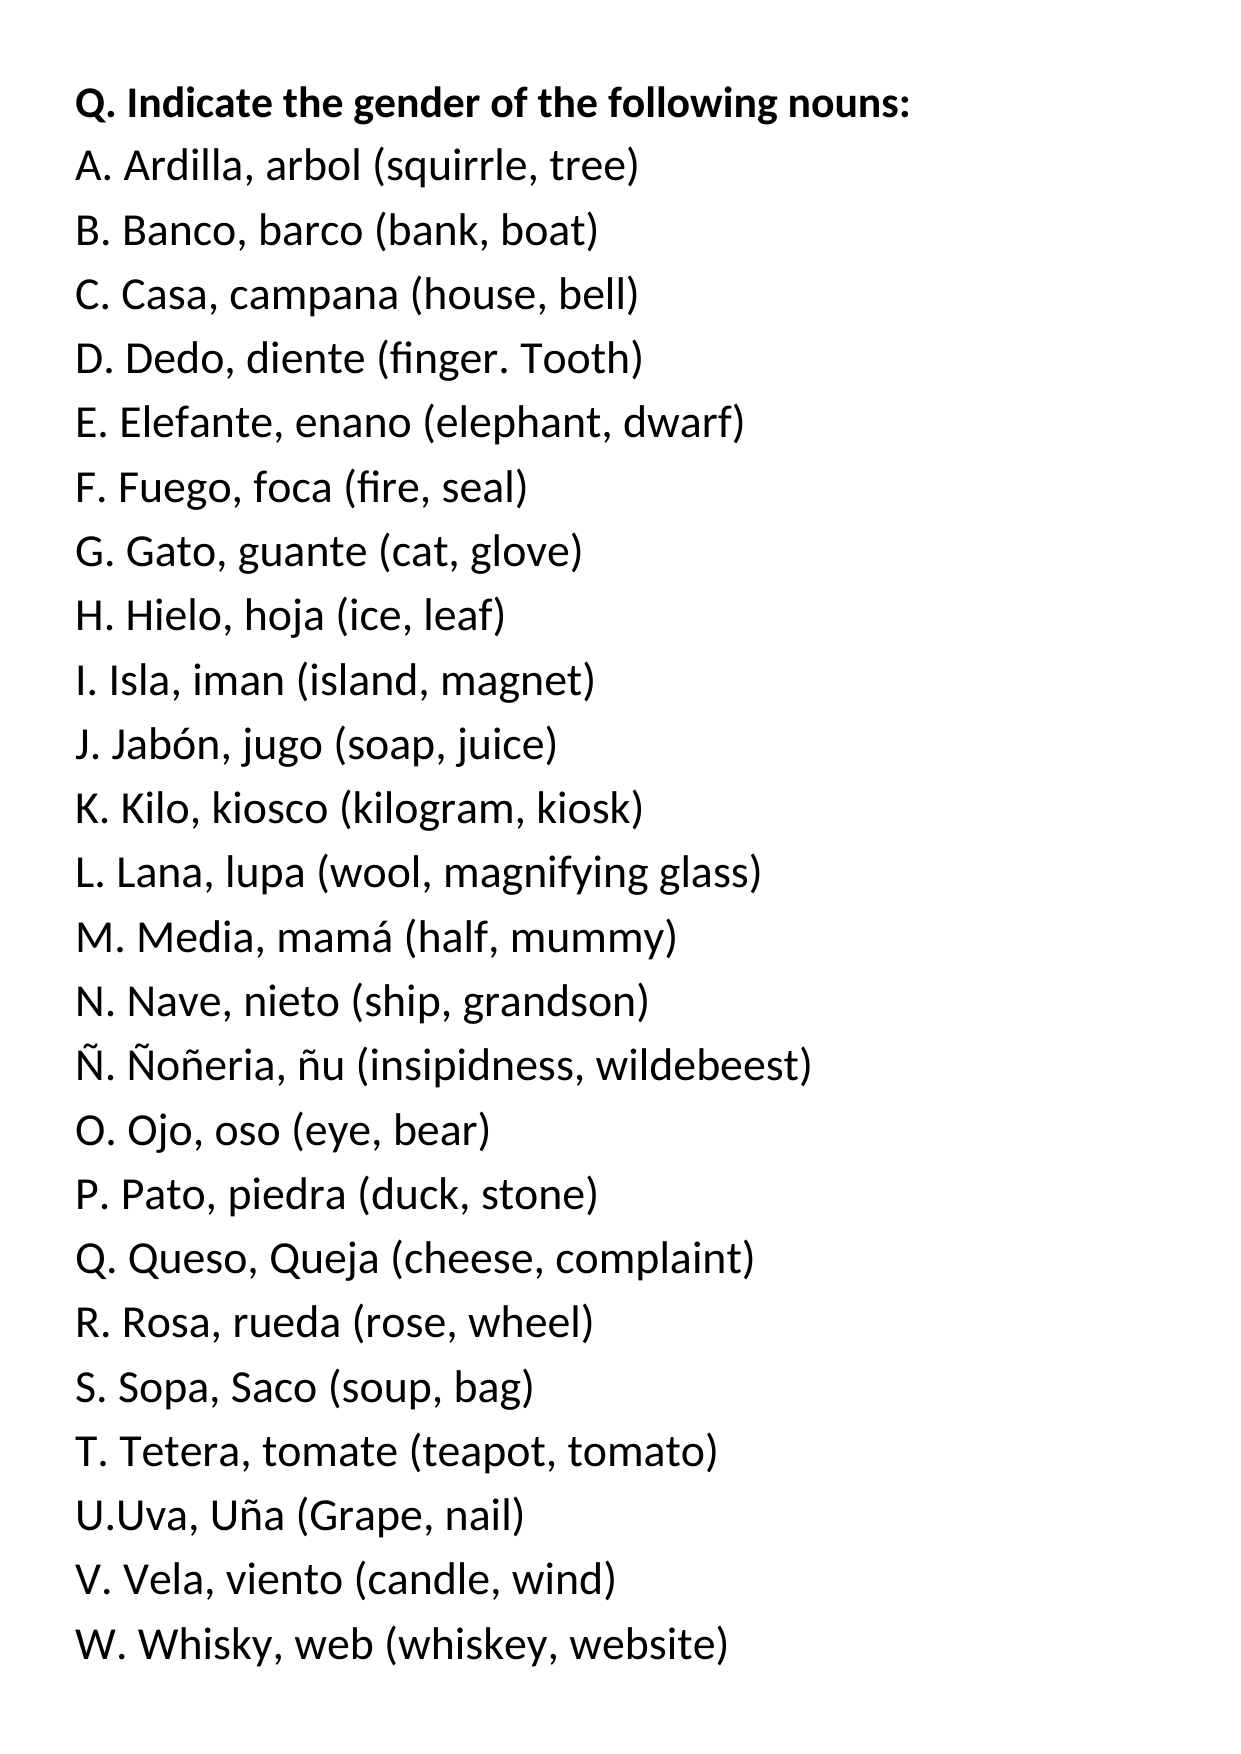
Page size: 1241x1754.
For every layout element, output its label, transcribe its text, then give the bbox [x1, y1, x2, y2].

text M. Media, mamá (half, mummy) [75, 908, 1165, 963]
text H. Hielo, hoja (ice, leaf) [75, 586, 1165, 642]
text N. Nave, nieto (ship, grandson) [75, 972, 1165, 1028]
text D. Dedo, diente (finger. Tooth) [75, 329, 1165, 385]
text L. Lana, lupa (wool, magnifying glass) [75, 843, 1165, 899]
text R. Rosa, rueda (rose, wheel) [75, 1293, 1165, 1349]
text Q. Indicate the gender of the following nouns: [75, 75, 1165, 128]
text A. Ardilla, arbol (squirrle, tree) [75, 136, 1165, 192]
text I. Isla, iman (island, magnet) [75, 651, 1165, 706]
text S. Sopa, Saco (soup, bag) [75, 1357, 1165, 1413]
text C. Casa, campana (house, bell) [75, 265, 1165, 321]
text U.Uva, Uña (Grape, nail) [75, 1486, 1165, 1542]
text E. Elefante, enano (elephant, dwarf) [75, 393, 1165, 449]
text Ñ. Ñoñeria, ñu (insipidness, wildebeest) [75, 1036, 1165, 1092]
text O. Ojo, oso (eye, bear) [75, 1100, 1165, 1156]
text K. Kilo, kiosco (kilogram, kiosk) [75, 779, 1165, 835]
text J. Jabón, jugo (soap, juice) [75, 715, 1165, 771]
text V. Vela, viento (candle, wind) [75, 1550, 1165, 1606]
text T. Tetera, tomate (teapot, tomato) [75, 1422, 1165, 1478]
text W. Whisky, web (whiskey, website) [75, 1614, 1165, 1671]
text P. Pato, piedra (duck, stone) [75, 1165, 1165, 1221]
text F. Fuego, foca (fire, seal) [75, 458, 1165, 514]
text Q. Queso, Queja (cheese, complaint) [75, 1229, 1165, 1285]
text B. Banco, barco (bank, boat) [75, 201, 1165, 257]
text G. Gato, guante (cat, glove) [75, 522, 1165, 578]
